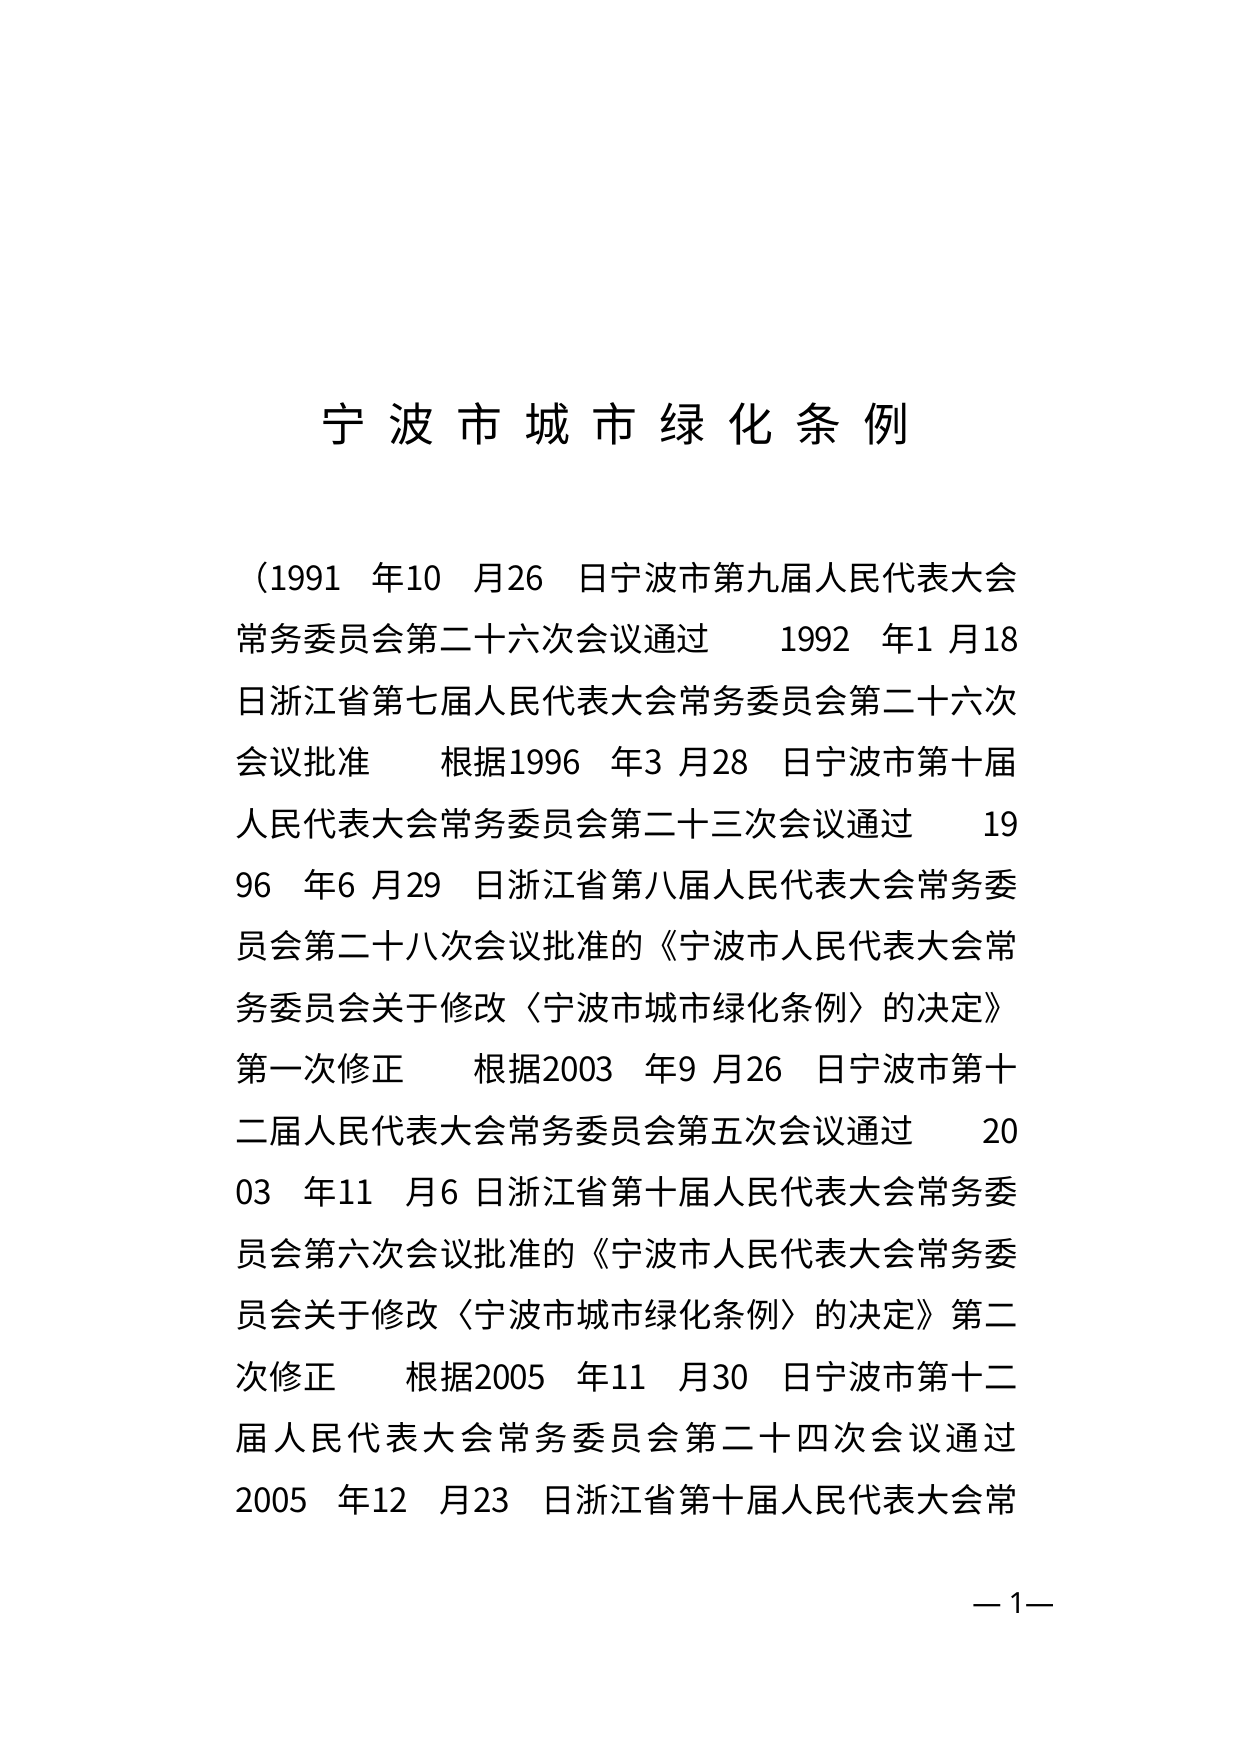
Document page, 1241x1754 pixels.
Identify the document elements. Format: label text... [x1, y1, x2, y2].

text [233, 545, 1019, 1528]
text 宁波市城市绿化条例 [168, 361, 1084, 483]
